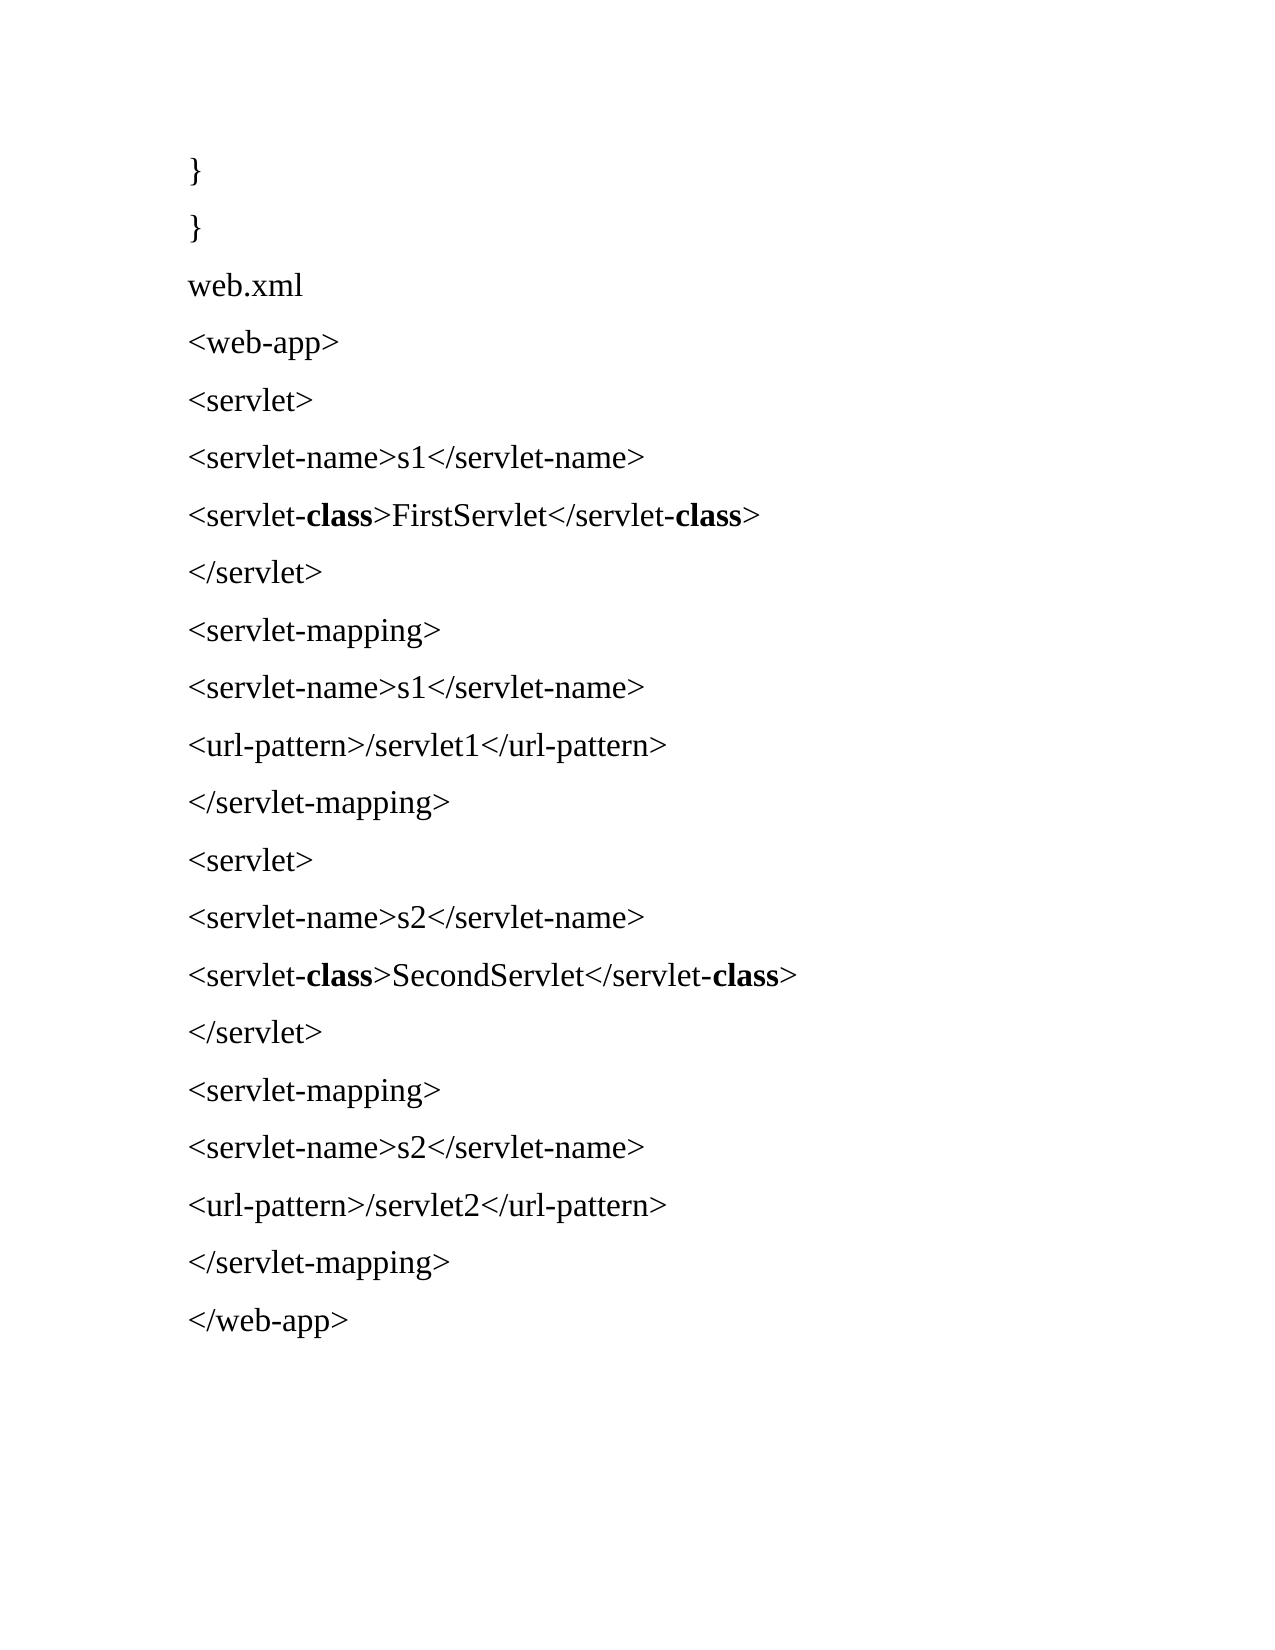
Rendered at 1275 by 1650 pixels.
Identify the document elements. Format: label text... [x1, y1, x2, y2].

text <servlet-class>FirstServlet</servlet-class> [187, 495, 1125, 533]
text <servlet-mapping> [187, 1070, 1125, 1108]
text </servlet-mapping> [187, 1242, 1125, 1281]
text web.xml [187, 265, 1125, 303]
text </web-app> [187, 1300, 1125, 1338]
text <servlet-name>s1</servlet-name> [187, 437, 1125, 476]
text <servlet> [187, 380, 1125, 418]
text <servlet-mapping> [187, 610, 1125, 648]
text </servlet> [187, 1012, 1125, 1051]
text <url-pattern>/servlet2</url-pattern> [187, 1185, 1125, 1223]
text <servlet-name>s2</servlet-name> [187, 1127, 1125, 1166]
text </servlet> [187, 552, 1125, 591]
text } [187, 207, 1125, 246]
text <web-app> [187, 322, 1125, 361]
text <servlet> [187, 840, 1125, 878]
text <servlet-name>s1</servlet-name> [187, 667, 1125, 706]
text </servlet-mapping> [187, 782, 1125, 821]
text } [187, 150, 1125, 188]
text <url-pattern>/servlet1</url-pattern> [187, 725, 1125, 763]
text <servlet-class>SecondServlet</servlet-class> [187, 955, 1125, 993]
text <servlet-name>s2</servlet-name> [187, 897, 1125, 936]
